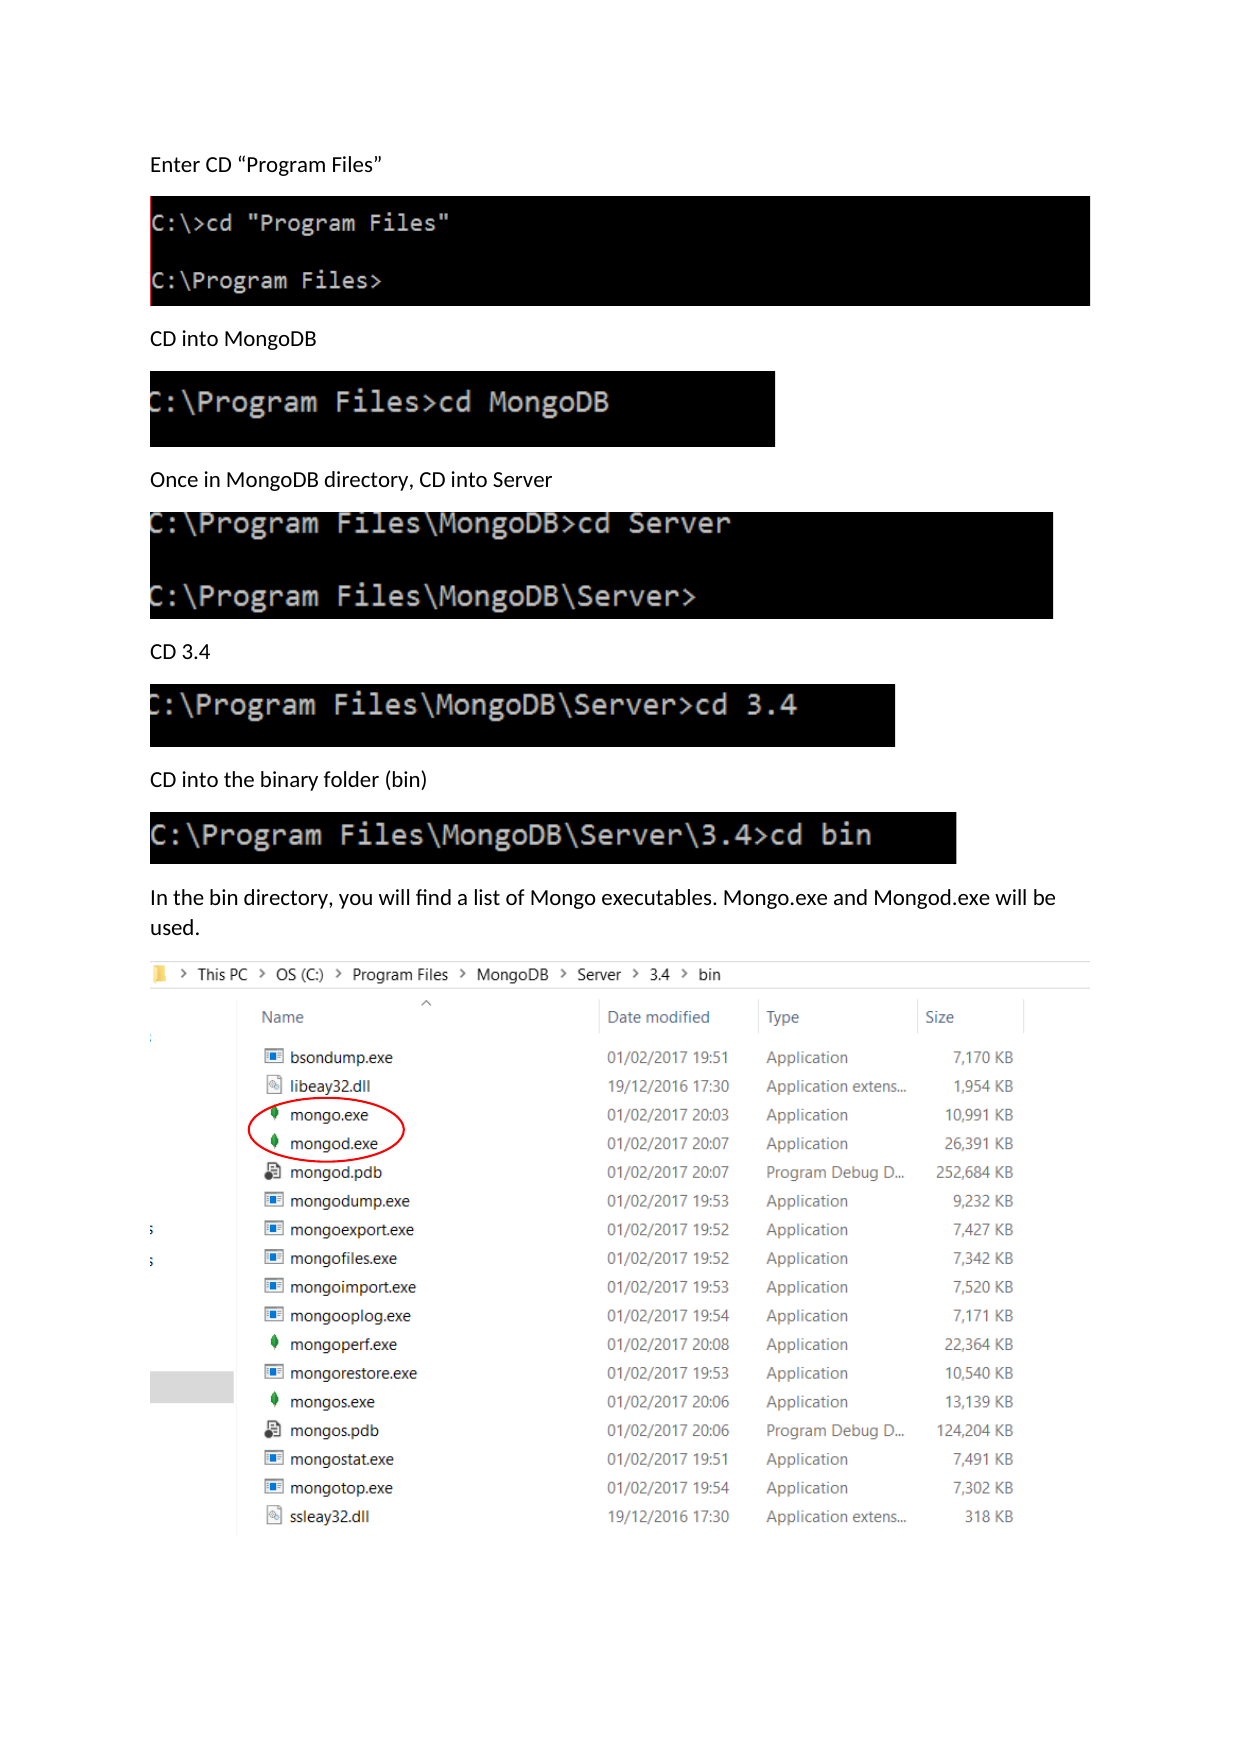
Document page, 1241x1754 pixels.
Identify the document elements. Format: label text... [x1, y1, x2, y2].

picture [150, 959, 1091, 1536]
text CD into the binary folder (bin) [150, 765, 1090, 793]
text In the bin directory, you will find a list of Mongo executables. Mongo.exe and Mongod.exe will be used. [150, 883, 1090, 941]
text CD 3.4 [150, 637, 1090, 665]
picture [150, 684, 896, 747]
picture [150, 371, 775, 447]
picture [150, 812, 957, 864]
text Once in MongoDB directory, CD into Server [150, 465, 1090, 493]
text Enter CD “Program Files” [150, 150, 1090, 178]
picture [150, 512, 1054, 619]
picture [150, 196, 1091, 306]
text CD into MongoDB [150, 324, 1090, 352]
